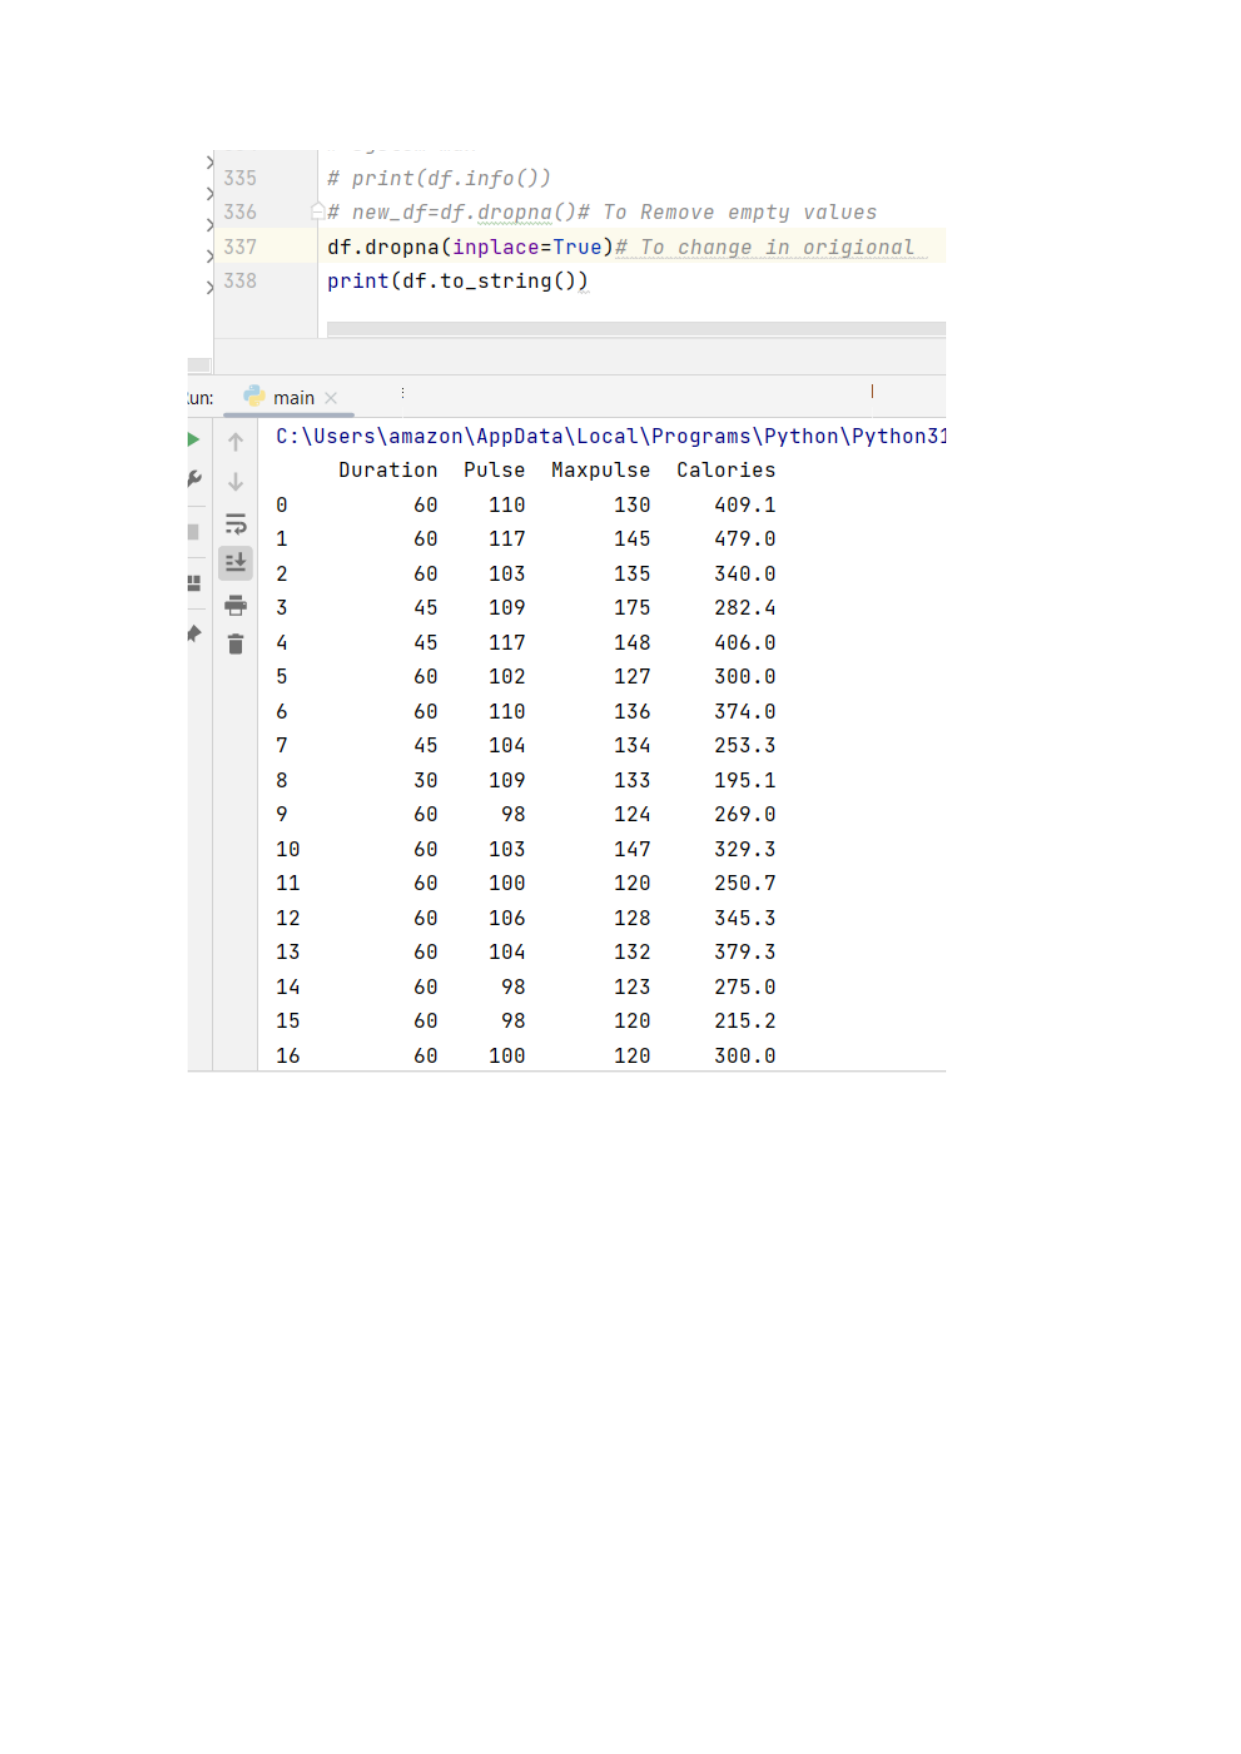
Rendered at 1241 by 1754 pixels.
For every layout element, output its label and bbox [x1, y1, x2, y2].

picture [187, 150, 947, 1073]
